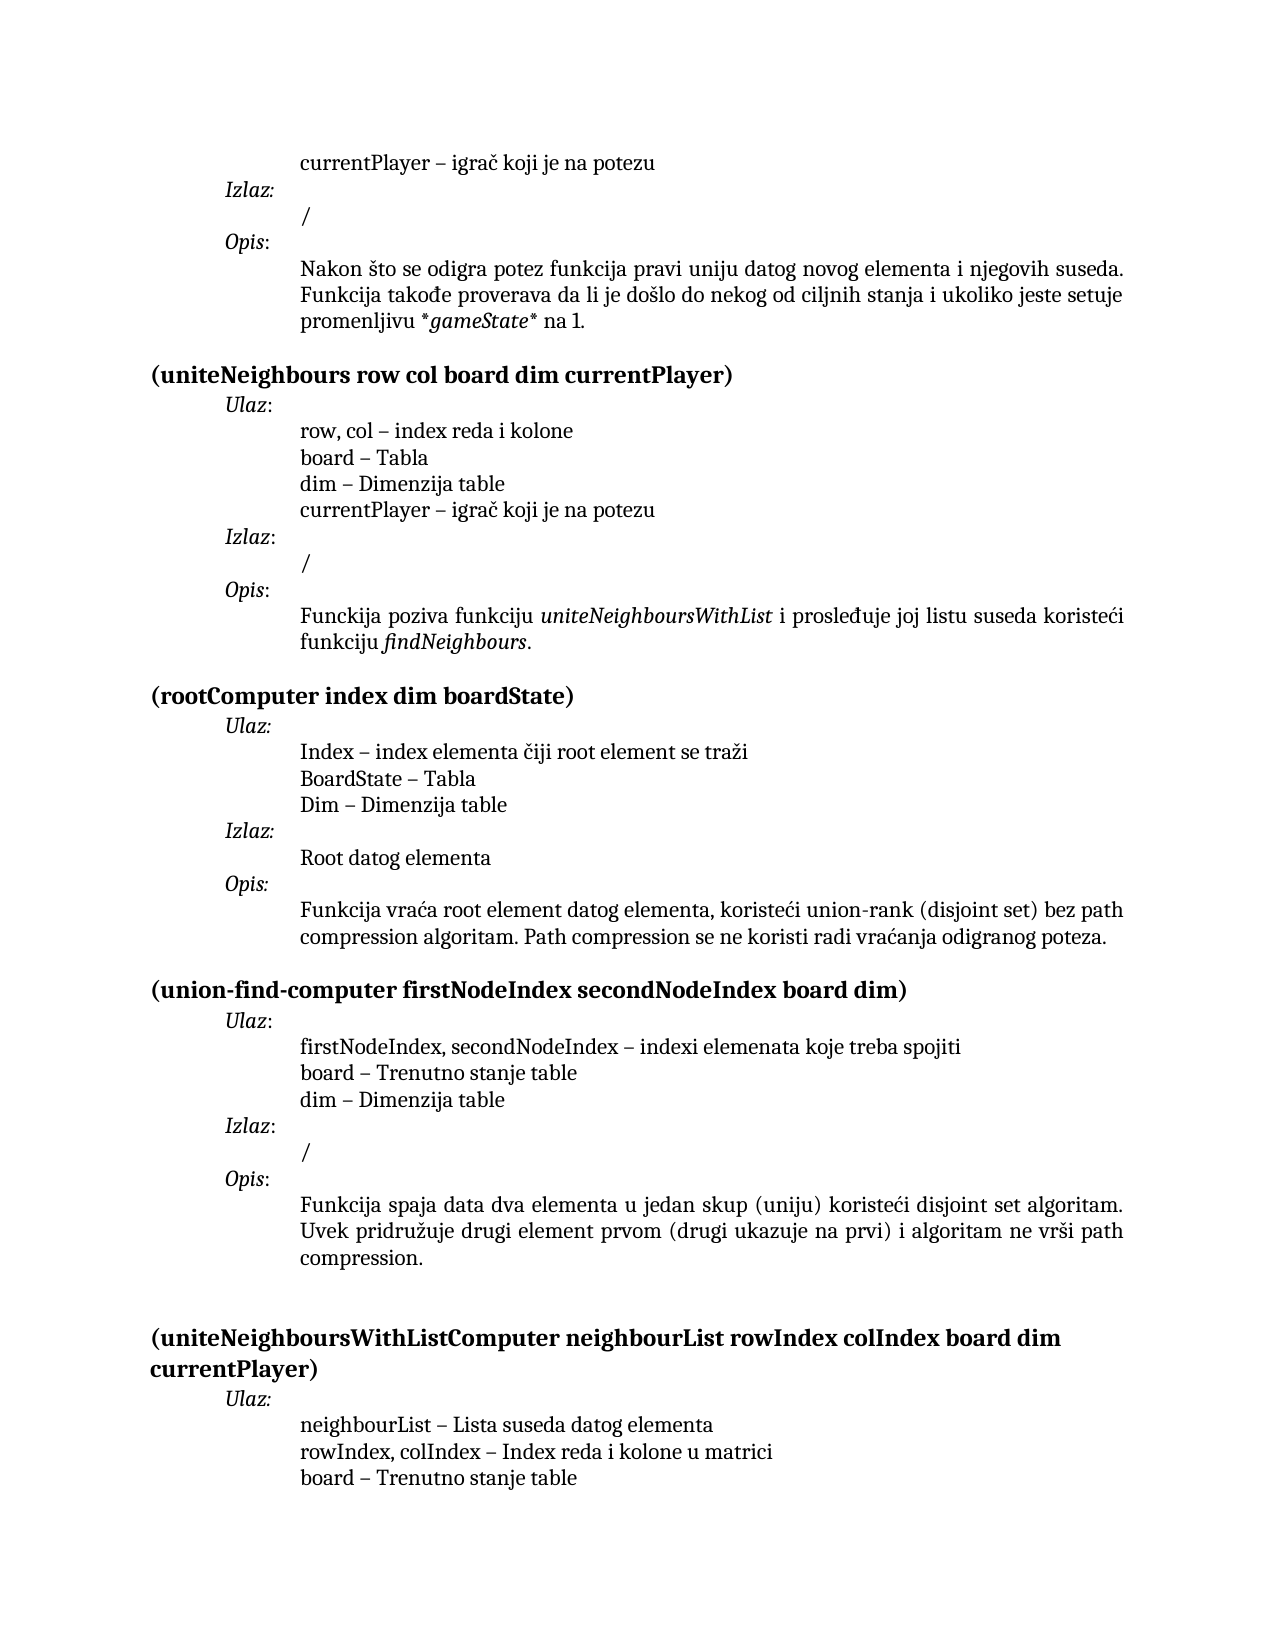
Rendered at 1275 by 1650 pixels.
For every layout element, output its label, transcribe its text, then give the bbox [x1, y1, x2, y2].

text Izlaz: [150, 818, 1125, 844]
text Ulaz: [150, 713, 1125, 739]
text Nakon što se odigra potez funkcija pravi uniju datog novog elementa i njegovih suseda. Funkcija takođe proverava da li je došlo do nekog od ciljnih stanja i ukoliko jeste setuje promenljivu *gameState* na 1. [300, 255, 1125, 334]
text board – Trenutno stanje table [150, 1465, 1125, 1491]
text neighbourList – Lista suseda datog elementa [150, 1412, 1125, 1438]
text Ulaz: [150, 1386, 1125, 1412]
text (union-find-computer firstNodeIndex secondNodeIndex board dim) [150, 976, 1125, 1005]
text board – Trenutno stanje table [150, 1060, 1125, 1086]
text Ulaz: [150, 392, 1125, 418]
text currentPlayer – igrač koji je na potezu [150, 497, 1125, 524]
text Opis: [150, 871, 1125, 897]
text Opis: [150, 229, 1125, 255]
text Opis: [150, 576, 1125, 603]
text Izlaz: [150, 176, 1125, 203]
text Index – index elementa čiji root element se traži [150, 739, 1125, 766]
text (uniteNeighboursWithListComputer neighbourList rowIndex colIndex board dim currentPlayer) [150, 1324, 1125, 1383]
text BoardState – Tabla [150, 766, 1125, 792]
text / [150, 203, 1125, 229]
text Funkcija vraća root element datog elementa, koristeći union-rank (disjoint set) bez path compression algoritam. Path compression se ne koristi radi vraćanja odigranog poteza. [300, 897, 1125, 950]
text (uniteNeighbours row col board dim currentPlayer) [150, 361, 1125, 389]
text Funckija poziva funkciju uniteNeighboursWithList i prosleđuje joj listu suseda koristeći funkciju findNeighbours. [300, 603, 1125, 655]
text Izlaz: [150, 524, 1125, 550]
text Dim – Dimenzija table [150, 792, 1125, 818]
text rowIndex, colIndex – Index reda i kolone u matrici [150, 1438, 1125, 1465]
text currentPlayer – igrač koji je na potezu [150, 150, 1125, 176]
text Root datog elementa [150, 844, 1125, 871]
text Ulaz: [150, 1007, 1125, 1034]
text Opis: [150, 1166, 1125, 1192]
text row, col – index reda i kolone [150, 418, 1125, 444]
text / [150, 1139, 1125, 1166]
text firstNodeIndex, secondNodeIndex – indexi elemenata koje treba spojiti [150, 1034, 1125, 1060]
text / [150, 550, 1125, 576]
text (rootComputer index dim boardState) [150, 682, 1125, 711]
text dim – Dimenzija table [150, 471, 1125, 497]
text dim – Dimenzija table [150, 1086, 1125, 1113]
text Funkcija spaja data dva elementa u jedan skup (uniju) koristeći disjoint set algoritam. Uvek pridružuje drugi element prvom (drugi ukazuje na prvi) i algoritam ne vrši path compression. [300, 1192, 1125, 1271]
text board – Tabla [150, 444, 1125, 471]
text Izlaz: [150, 1113, 1125, 1139]
